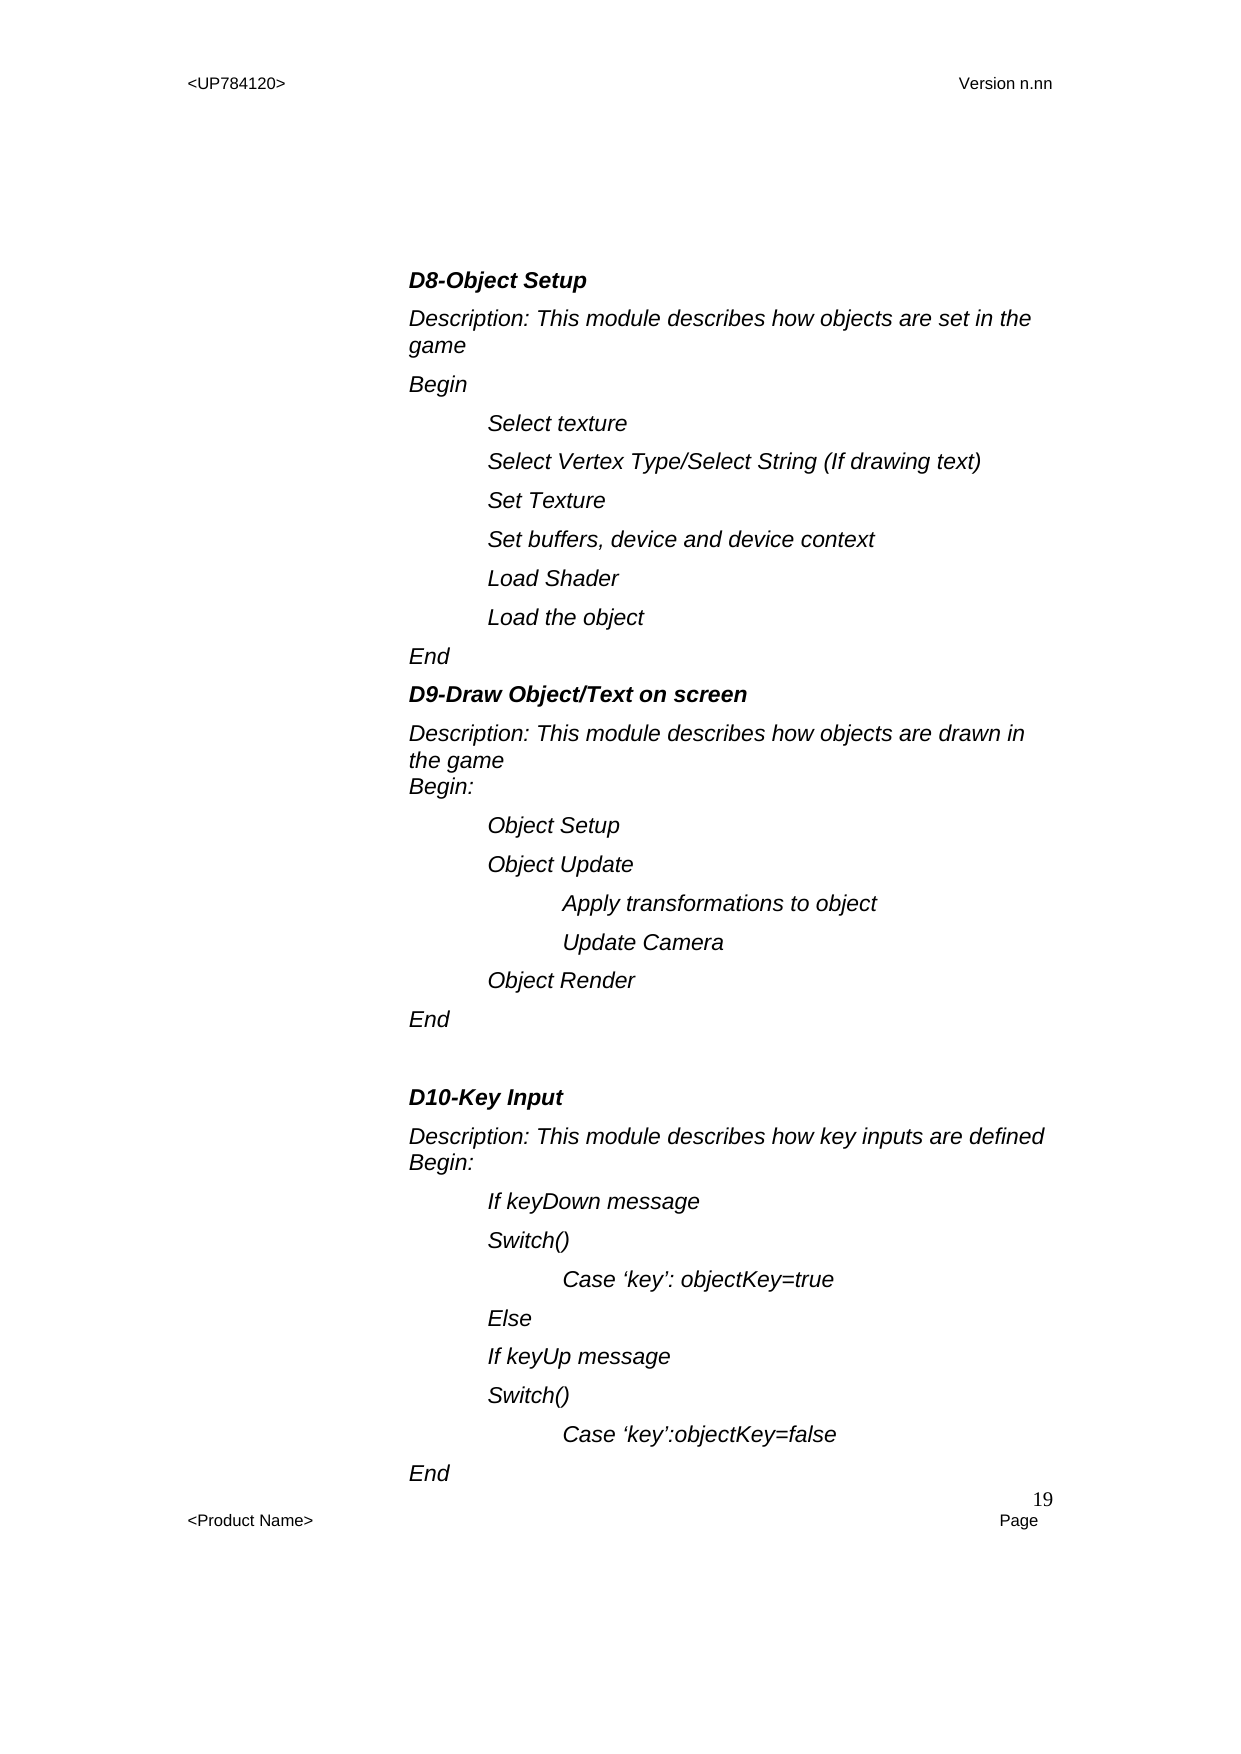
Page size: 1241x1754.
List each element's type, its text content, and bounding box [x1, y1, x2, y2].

text If keyUp message [409, 1343, 1053, 1370]
text Switch() [409, 1227, 1053, 1253]
text Case ‘key’: objectKey=true [409, 1266, 1053, 1292]
text End [409, 1006, 1053, 1032]
text Select Vertex Type/Select String (If drawing text) [409, 448, 1053, 475]
text Select texture [409, 409, 1053, 436]
text Set Texture [409, 487, 1053, 513]
text Switch() [409, 1382, 1053, 1408]
text Update Camera [409, 928, 1053, 955]
text Load the object [409, 604, 1053, 630]
text End [409, 1460, 1053, 1486]
text D8-Object Setup [409, 267, 1053, 293]
text Description: This module describes how objects are set in the game [409, 305, 1053, 358]
text Load Shader [409, 565, 1053, 591]
text Apply transformations to object [409, 889, 1053, 916]
text Object Update [409, 851, 1053, 877]
text Description: This module describes how objects are drawn in the game Begin: [409, 720, 1053, 799]
text If keyDown message [409, 1188, 1053, 1214]
text Object Setup [409, 812, 1053, 838]
text Set buffers, device and device context [409, 526, 1053, 552]
text End [409, 643, 1053, 669]
text D9-Draw Object/Text on screen [409, 681, 1053, 708]
text Case ‘key’:objectKey=false [409, 1421, 1053, 1447]
text Description: This module describes how key inputs are defined Begin: [409, 1123, 1053, 1175]
text Else [409, 1304, 1053, 1331]
text Object Render [409, 967, 1053, 994]
text Begin [409, 371, 1053, 397]
text D10-Key Input [409, 1084, 1053, 1110]
